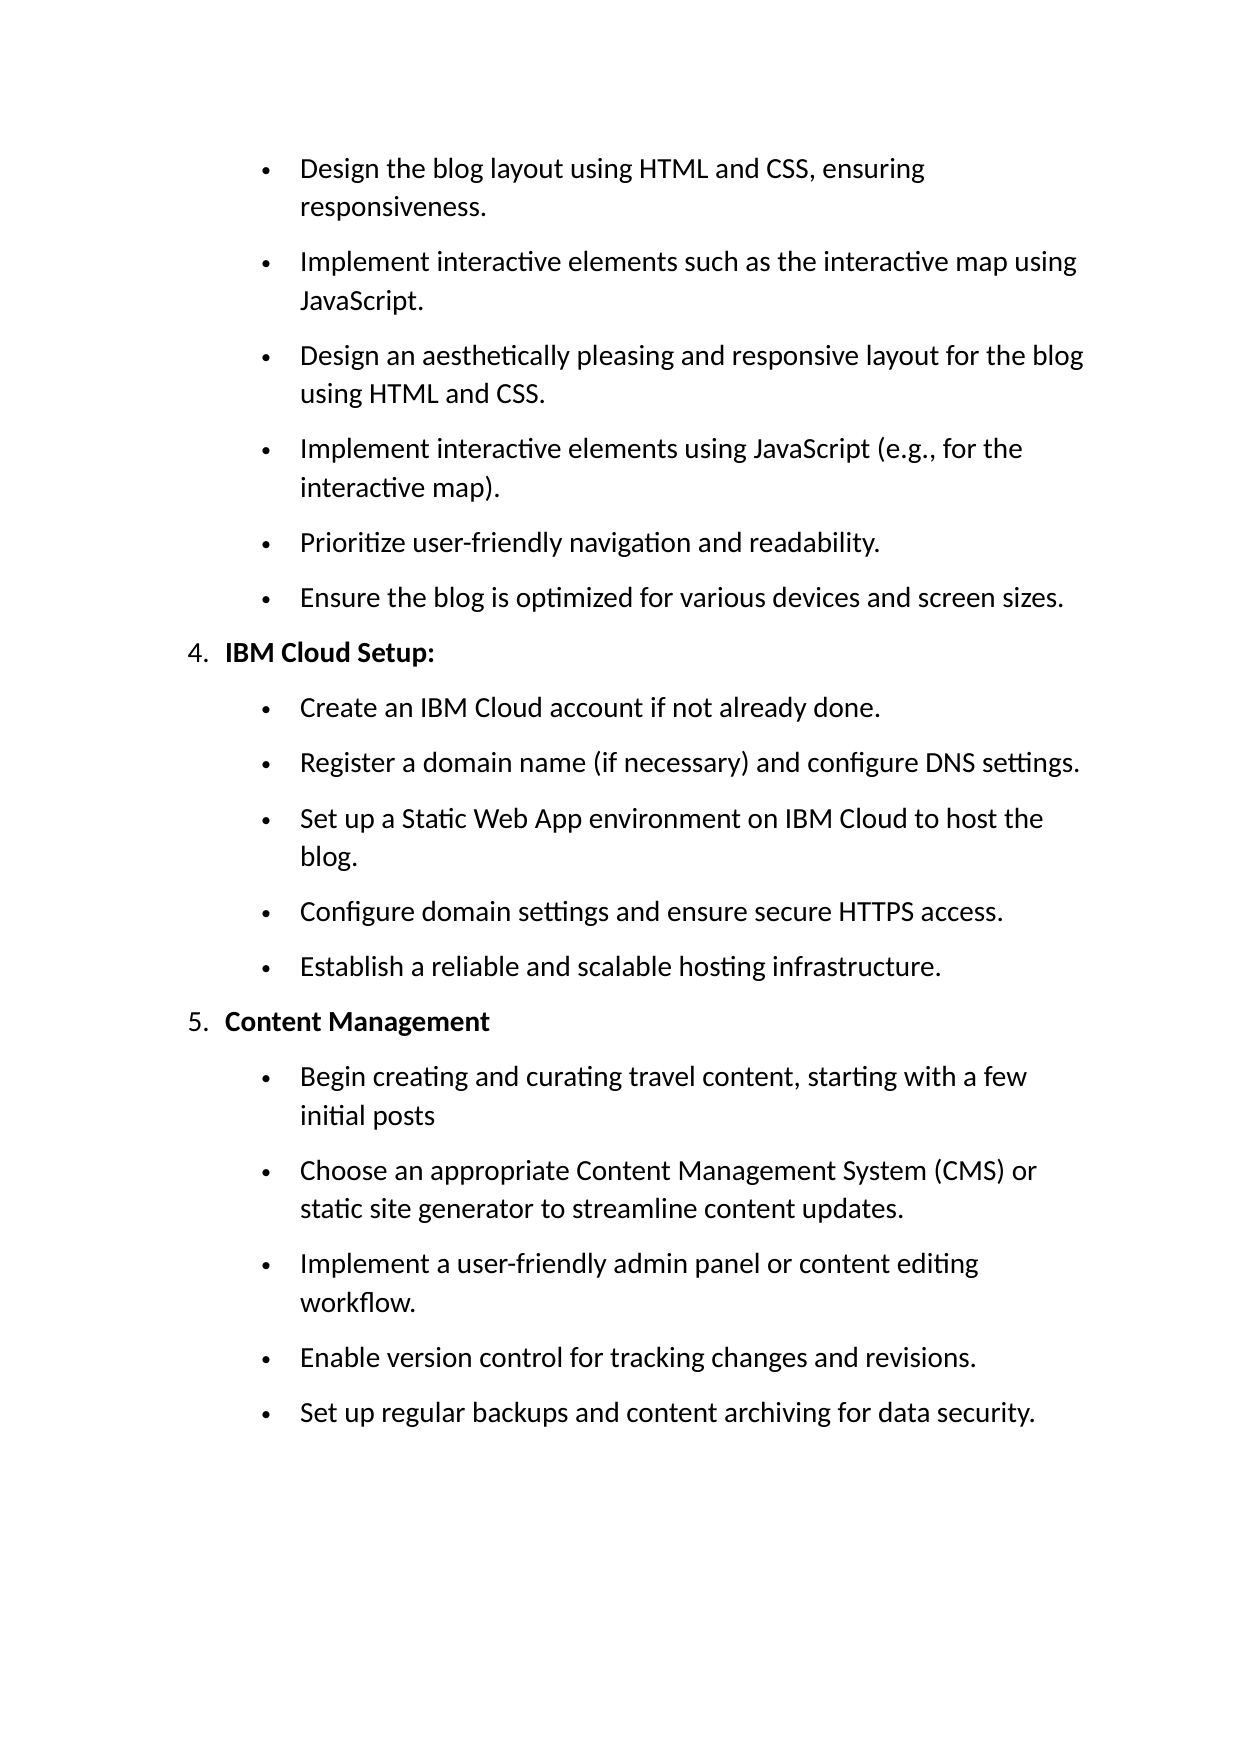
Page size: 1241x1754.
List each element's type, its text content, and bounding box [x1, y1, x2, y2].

list Register a domain name (if necessary) and configure DNS settings. [262, 744, 1090, 780]
list IBM Cloud Setup: [187, 634, 1090, 670]
list Design the blog layout using HTML and CSS, ensuring responsiveness. [262, 150, 1090, 224]
list Enable version control for tracking changes and revisions. [262, 1339, 1090, 1375]
list Begin creating and curating travel content, starting with a few initial posts [262, 1058, 1090, 1133]
list Implement interactive elements such as the interactive map using JavaScript. [262, 243, 1090, 318]
list Implement interactive elements using JavaScript (e.g., for the interactive map). [262, 431, 1090, 505]
list Set up a Static Web App environment on IBM Cloud to host the blog. [262, 800, 1090, 874]
list Implement a user-friendly admin panel or content editing workflow. [262, 1246, 1090, 1320]
list Create an IBM Cloud account if not already done. [262, 689, 1090, 725]
list Ensure the blog is optimized for various devices and screen sizes. [262, 579, 1090, 615]
list Choose an appropriate Content Management System (CMS) or static site generator to streamline content updates. [262, 1152, 1090, 1226]
list Establish a reliable and scalable hosting infrastructure. [262, 948, 1090, 984]
list Configure domain settings and ensure secure HTTPS access. [262, 893, 1090, 929]
list Prioritize user-friendly navigation and readability. [262, 524, 1090, 560]
list Design an aesthetically pleasing and responsive layout for the blog using HTML and CSS. [262, 337, 1090, 411]
list Set up regular backups and content archiving for data security. [262, 1394, 1090, 1430]
list Content Management [187, 1003, 1090, 1039]
